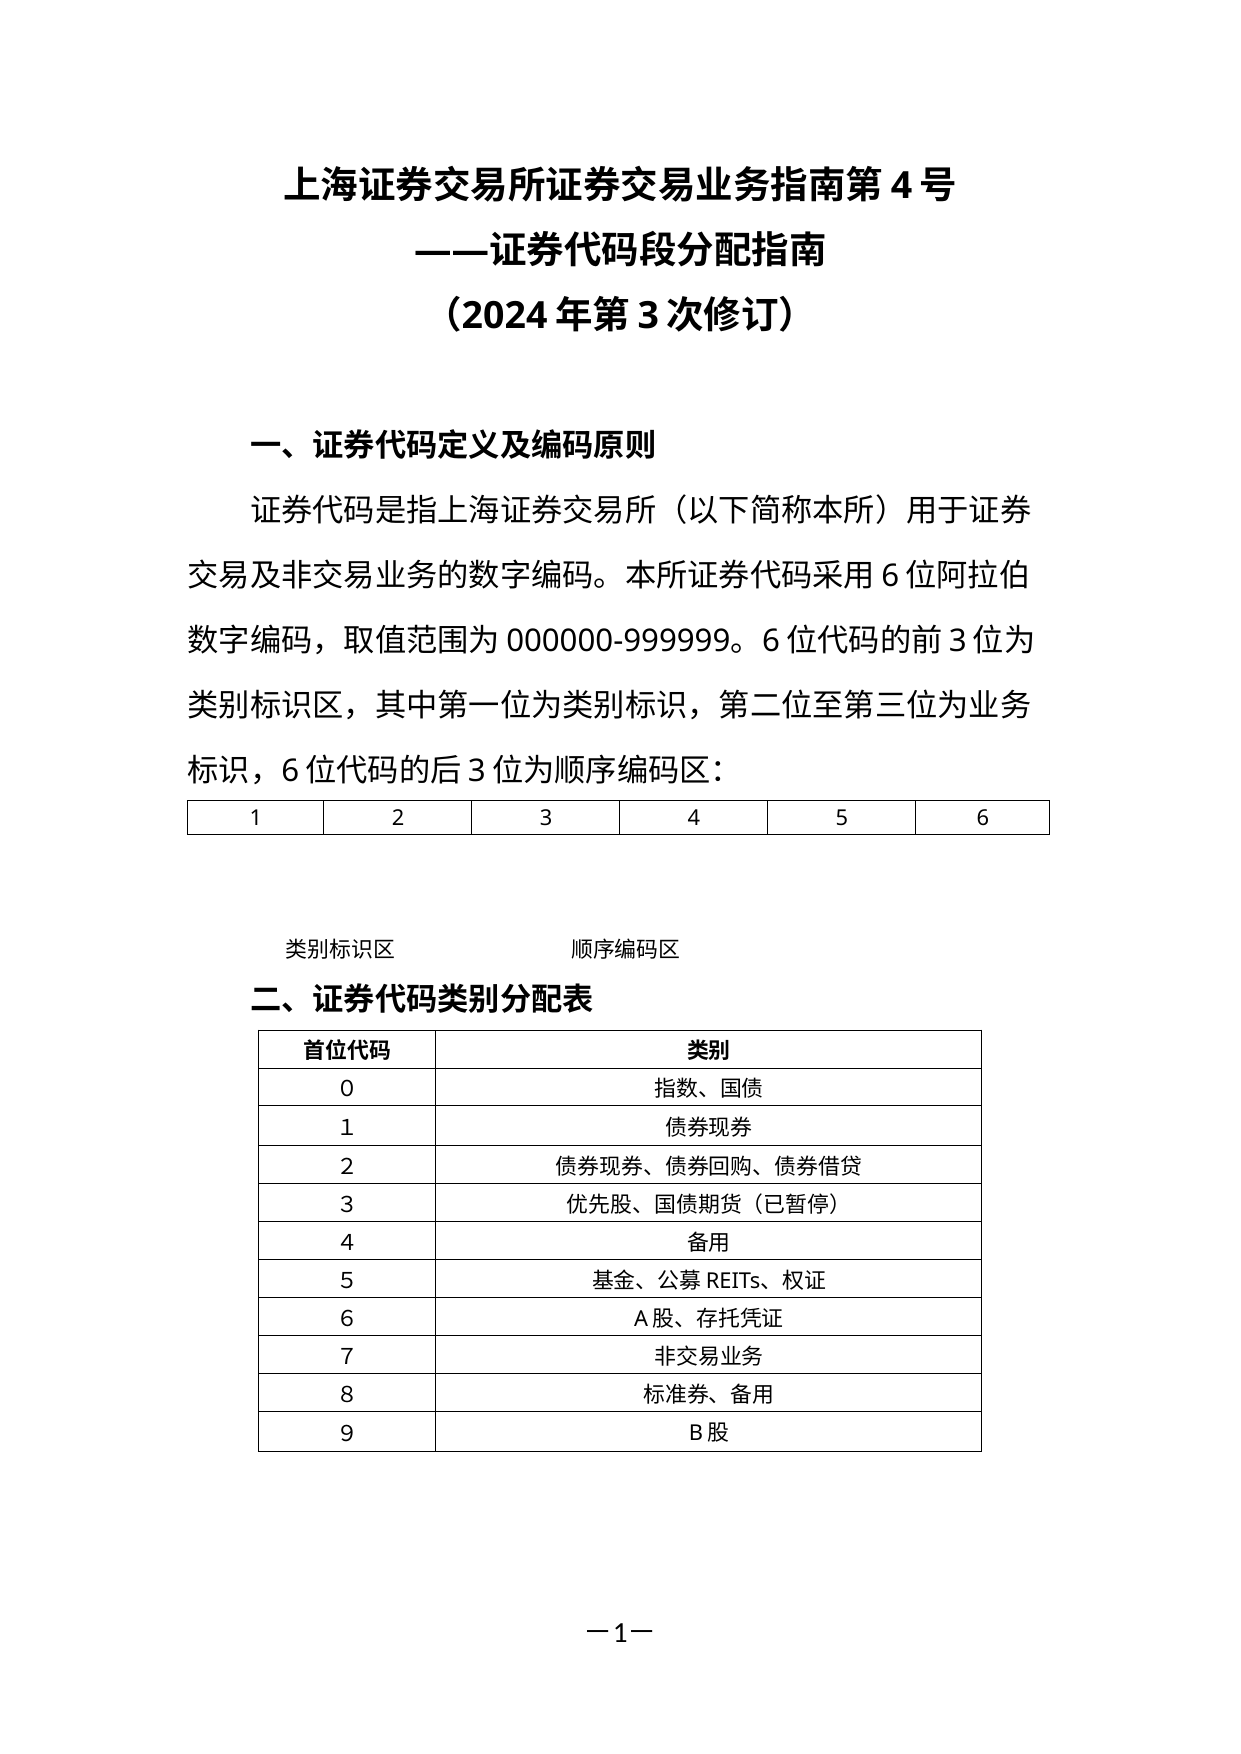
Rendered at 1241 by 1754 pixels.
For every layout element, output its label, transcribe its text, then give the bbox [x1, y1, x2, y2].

table_cell 优先股、国债期货（已暂停） [436, 1184, 981, 1221]
table_header 6 [916, 801, 1049, 833]
table_cell ０ [259, 1069, 435, 1105]
text 上海证券交易所证券交易业务指南第4号 [187, 150, 1053, 215]
table_cell ４ [259, 1222, 435, 1259]
table_header 5 [768, 801, 915, 833]
table_cell 标准券、备用 [436, 1374, 981, 1411]
table_header 类别 [436, 1031, 981, 1067]
table_cell A股、存托凭证 [436, 1298, 981, 1335]
table_cell ９ [259, 1412, 435, 1451]
table_cell 备用 [436, 1222, 981, 1259]
text ——证券代码段分配指南 [187, 215, 1053, 280]
table_cell 基金、公募REITs、权证 [436, 1260, 981, 1297]
table_cell B股 [436, 1412, 981, 1451]
table_header 2 [324, 801, 471, 833]
table_cell 债券现券、债券回购、债券借贷 [436, 1146, 981, 1183]
text 证券代码是指上海证券交易所（以下简称本所）用于证券交易及非交易业务的数字编码。本所证券代码采用6位阿拉伯数字编码，取值范围为000000-999999。6位代码的前3位为类别标识区，其中第一位为类别标识，第二位至第三位为业务标识，6位代码的后3位为顺序编码区： [187, 475, 1053, 800]
table_cell １ [259, 1106, 435, 1145]
table_header 4 [620, 801, 767, 833]
text 类别标识区 顺序编码区 [187, 932, 1053, 964]
text 一、证券代码定义及编码原则 [187, 410, 1053, 475]
table_cell 债券现券 [436, 1106, 981, 1145]
table_header 1 [188, 801, 323, 833]
table_cell ３ [259, 1184, 435, 1221]
table_cell ７ [259, 1336, 435, 1373]
table_cell ２ [259, 1146, 435, 1183]
table_header 首位代码 [259, 1031, 435, 1067]
table_cell 非交易业务 [436, 1336, 981, 1373]
table_cell 指数、国债 [436, 1069, 981, 1105]
text （2024年第3次修订） [187, 280, 1053, 345]
table_cell ５ [259, 1260, 435, 1297]
table_cell ６ [259, 1298, 435, 1335]
text 二、证券代码类别分配表 [187, 964, 1053, 1029]
table_header 3 [472, 801, 619, 833]
table_cell ８ [259, 1374, 435, 1411]
